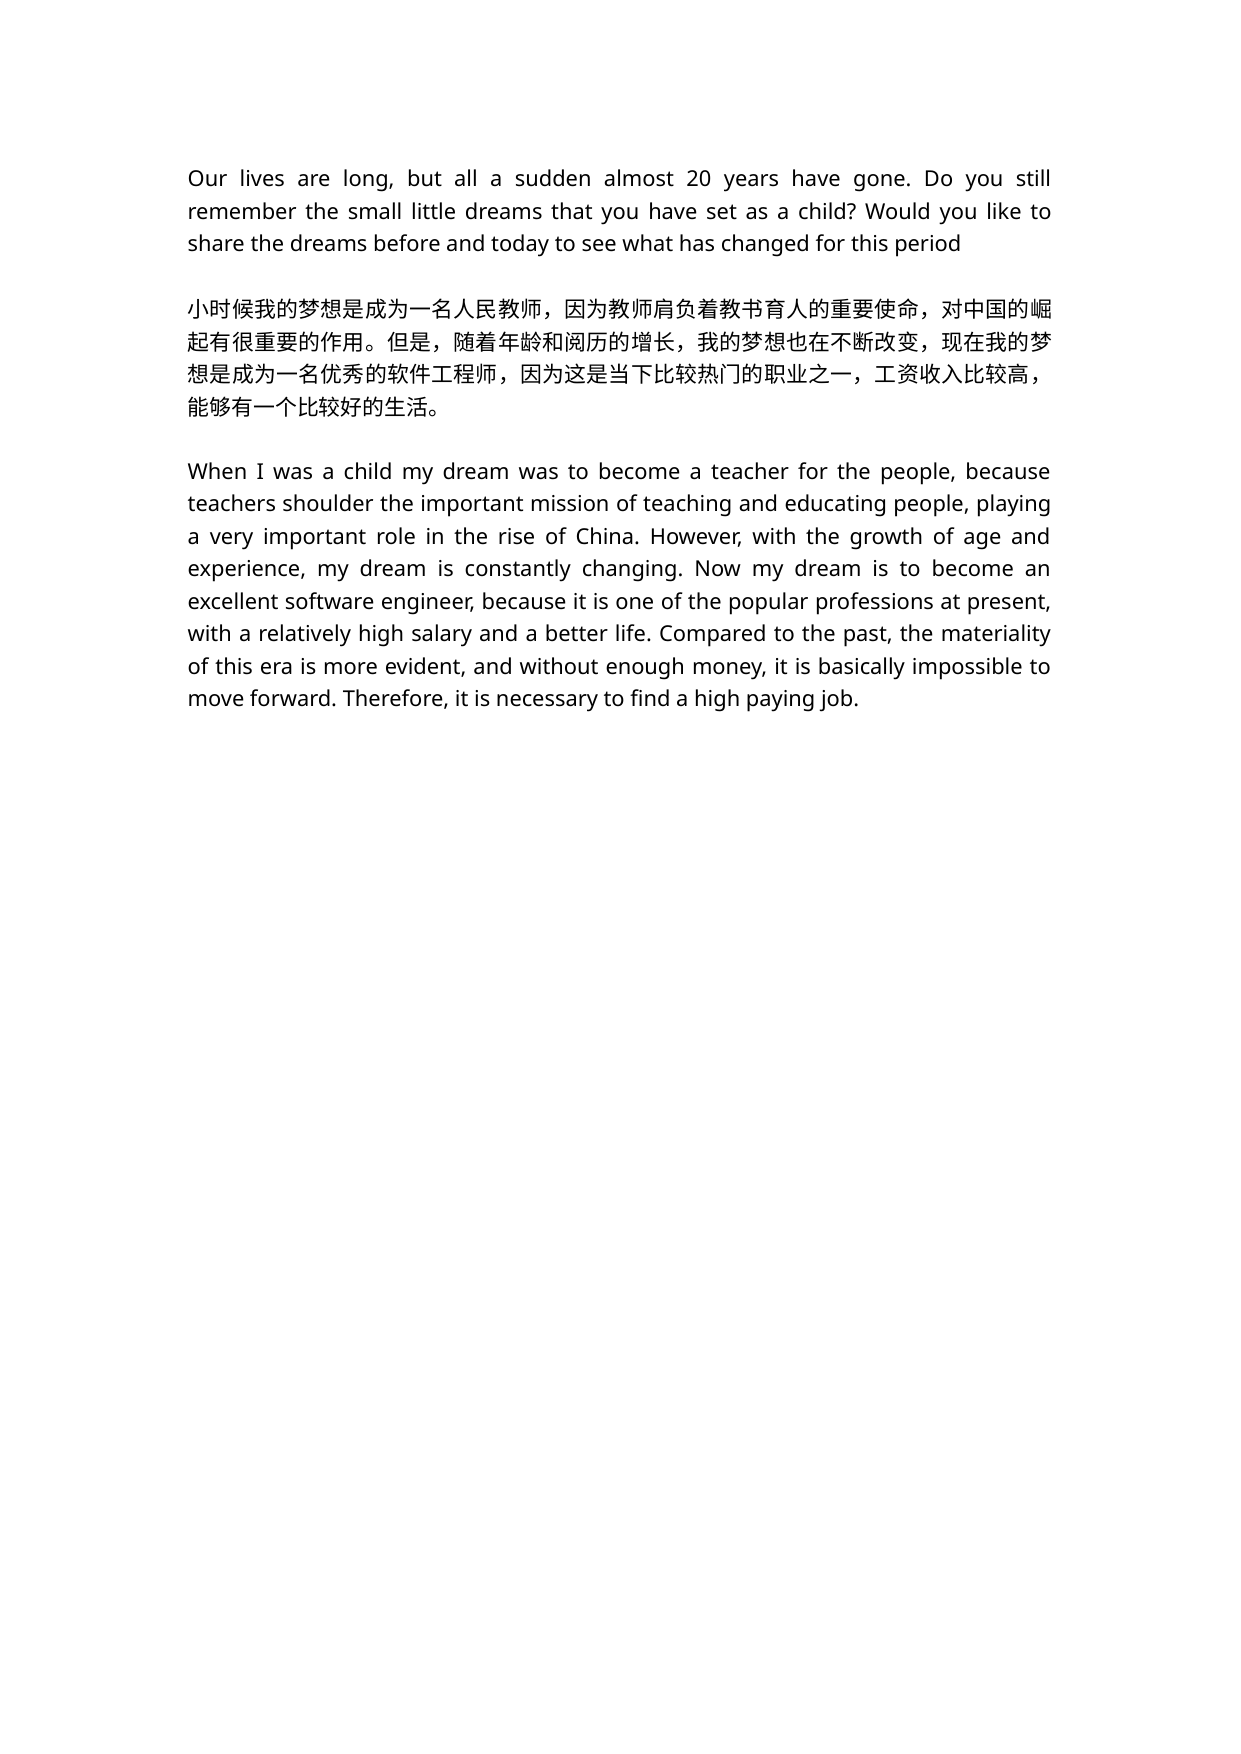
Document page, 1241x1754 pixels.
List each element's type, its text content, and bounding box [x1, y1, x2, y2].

text Our lives are long, but all a sudden almost 20 years have gone. Do you still remember the small little dreams that you have set as a child? Would you like to share the dreams before and today to see what has changed for this period [187, 162, 1053, 259]
text When I was a child my dream was to become a teacher for the people, because teachers shoulder the important mission of teaching and educating people, playing a very important role in the rise of China. However, with the growth of age and experience, my dream is constantly changing. Now my dream is to become an excellent software engineer, because it is one of the popular professions at present, with a relatively high salary and a better life. Compared to the past, the materiality of this era is more evident, and without enough money, it is basically impossible to move forward. Therefore, it is necessary to find a high paying job. [187, 454, 1053, 714]
text 小时候我的梦想是成为一名人民教师，因为教师肩负着教书育人的重要使命，对中国的崛起有很重要的作用。但是，随着年龄和阅历的增长，我的梦想也在不断改变，现在我的梦想是成为一名优秀的软件工程师，因为这是当下比较热门的职业之一，工资收入比较高，能够有一个比较好的生活。 [187, 292, 1053, 422]
